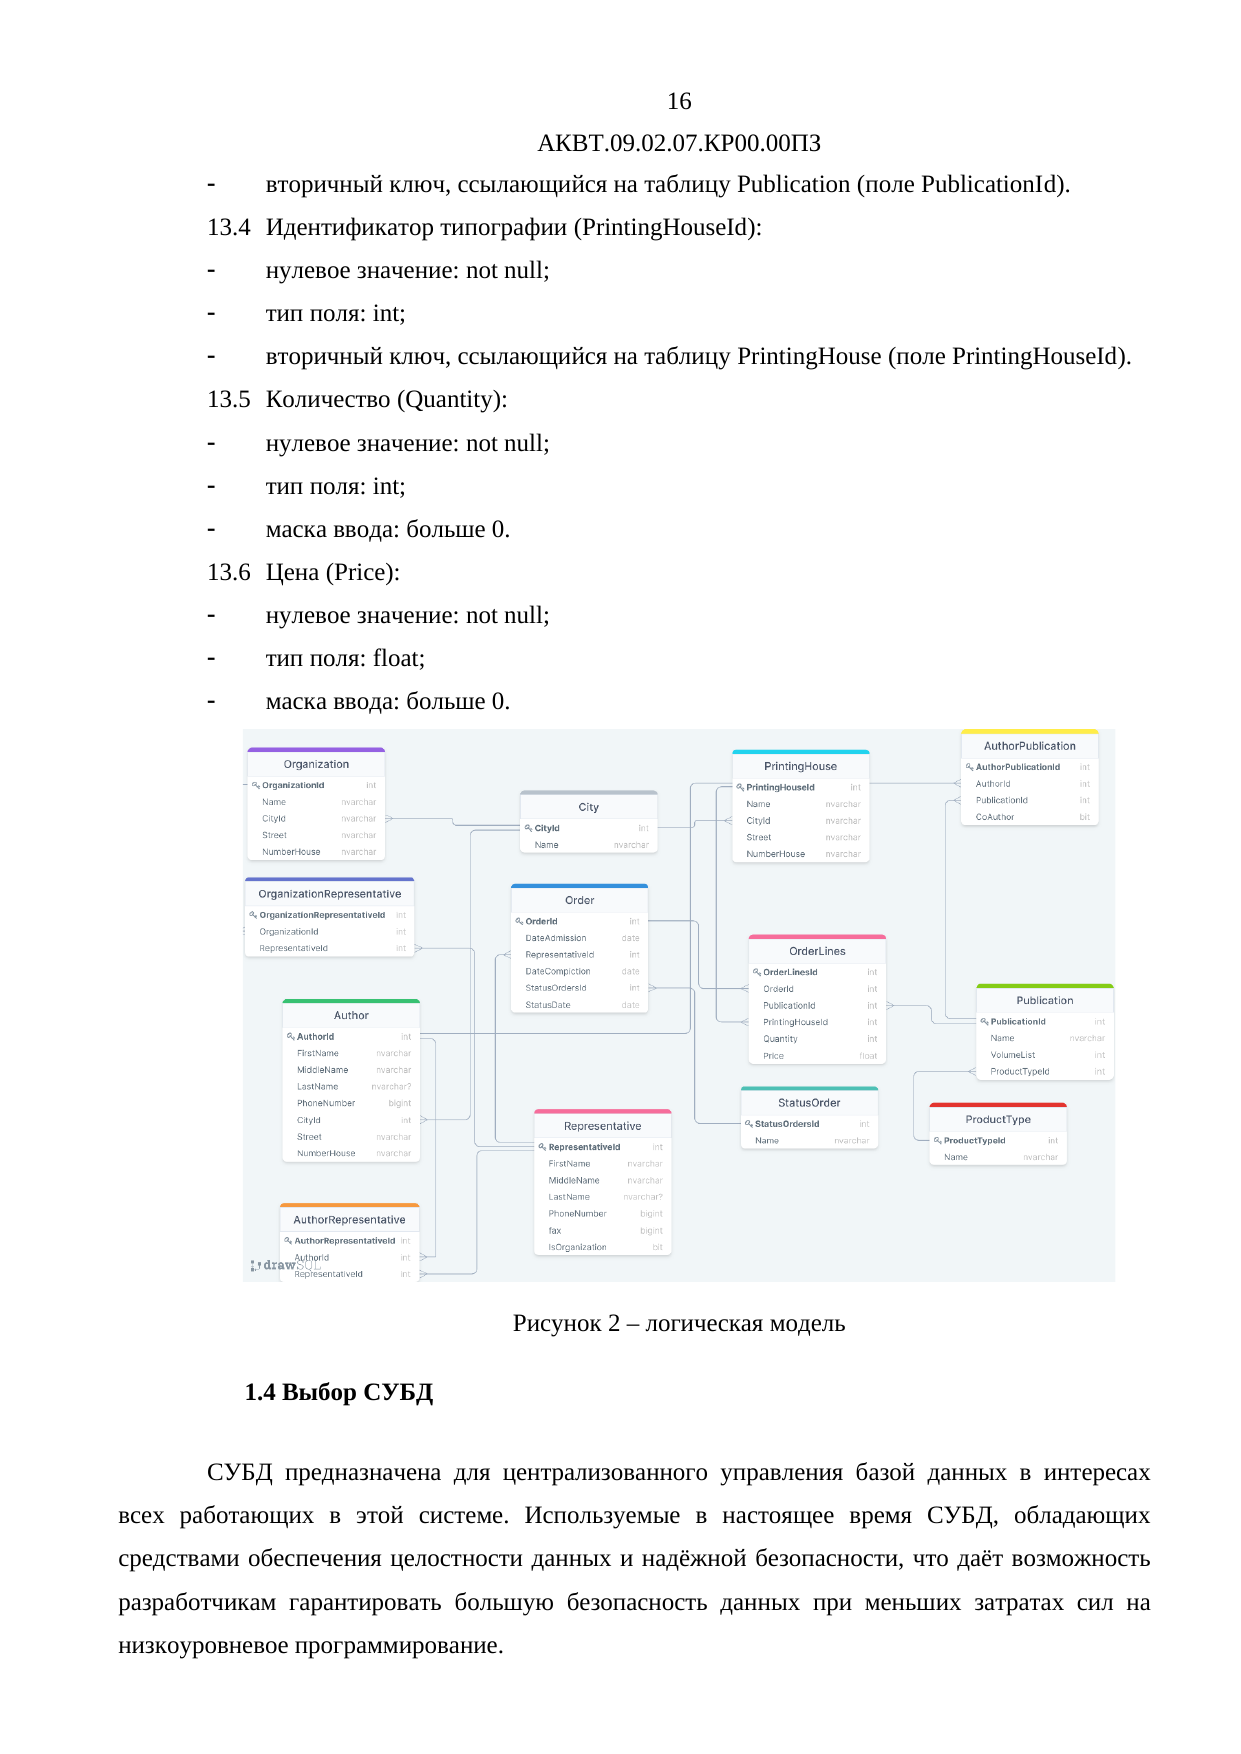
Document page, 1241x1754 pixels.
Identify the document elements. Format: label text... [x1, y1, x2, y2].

picture [242, 729, 1116, 1282]
list Цена (Price): [118, 557, 1152, 586]
list вторичный ключ, ссылающийся на таблицу PrintingHouse (поле PrintingHouseId). [118, 341, 1152, 370]
list нулевое значение: not null; [118, 600, 1152, 629]
list тип поля: int; [118, 471, 1152, 499]
list маска ввода: больше 0. [118, 514, 1152, 543]
list тип поля: float; [118, 643, 1152, 672]
text СУБД предназначена для централизованного управления базой данных в интересах всех работающих в этой системе. Используемые в настоящее время СУБД, обладающих средствами обеспечения целостности данных и надёжной безопасности, что даёт возможность разработчикам гарантировать большую безопасность данных при меньших затратах сил на низкоуровневое программирование. [118, 1457, 1152, 1658]
subtitle Выбор СУБД [244, 1377, 1152, 1405]
list нулевое значение: not null; [118, 428, 1152, 456]
list Идентификатор типографии (PrintingHouseId): [118, 212, 1152, 241]
list вторичный ключ, ссылающийся на таблицу Publication (поле PublicationId). [118, 169, 1152, 198]
list тип поля: int; [118, 298, 1152, 327]
list нулевое значение: not null; [118, 255, 1152, 284]
list Количество (Quantity): [118, 384, 1152, 413]
text Рисунок 2 – логическая модель [118, 1308, 1152, 1337]
list маска ввода: больше 0. [118, 686, 1152, 715]
